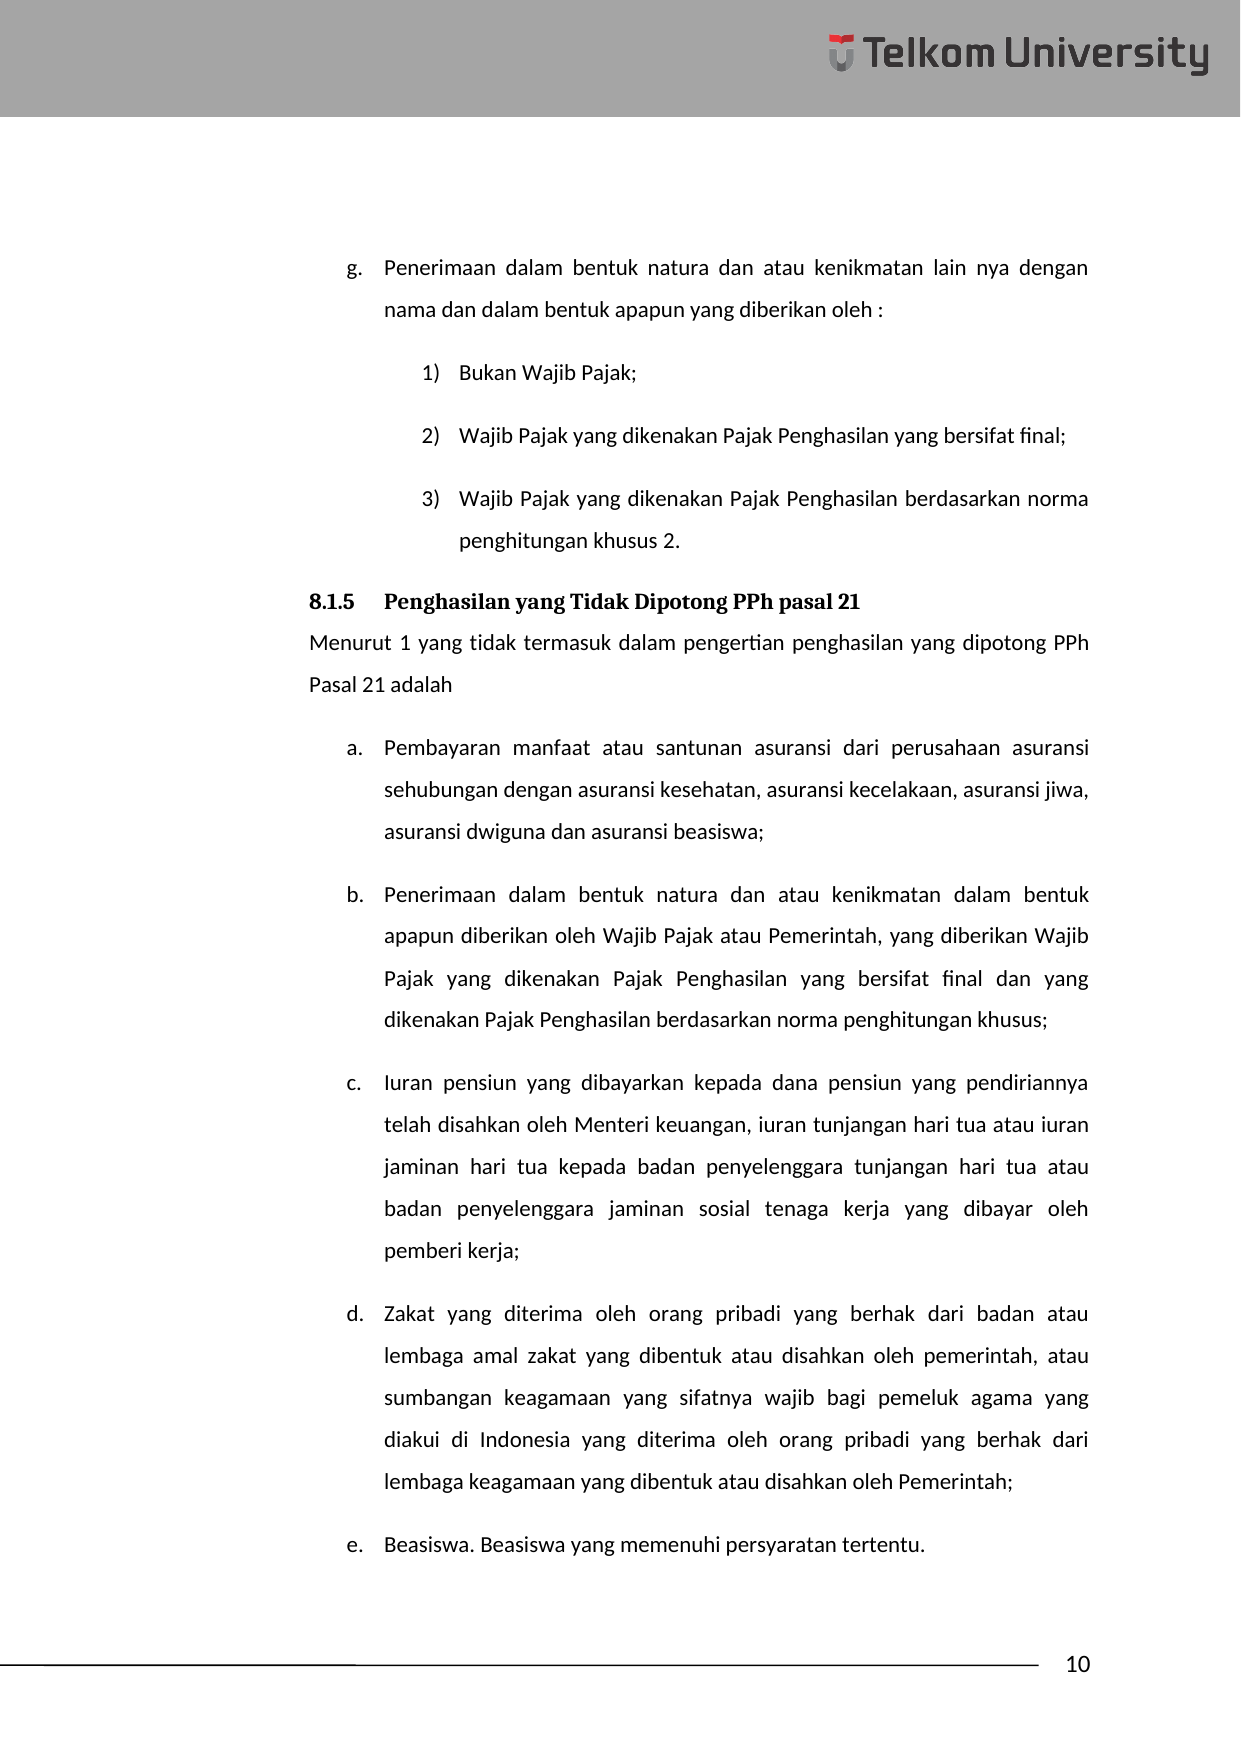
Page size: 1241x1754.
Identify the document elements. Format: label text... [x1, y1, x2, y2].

list Wajib Pajak yang dikenakan Pajak Penghasilan berdasarkan norma penghitungan khusus . [421, 484, 1090, 554]
list Bukan Wajib Pajak; [421, 358, 1090, 386]
list Pembayaran manfaat atau santunan asuransi dari perusahaan asuransi sehubungan dengan asuransi kesehatan, asuransi kecelakaan, asuransi jiwa, asuransi dwiguna dan asuransi beasiswa; [346, 733, 1090, 845]
list Zakat yang diterima oleh orang pribadi yang berhak dari badan atau lembaga amal zakat yang dibentuk atau disahkan oleh pemerintah, atau sumbangan keagamaan yang sifatnya wajib bagi pemeluk agama yang diakui di Indonesia yang diterima oleh orang pribadi yang berhak dari lembaga keagamaan yang dibentuk atau disahkan oleh Pemerintah; [346, 1299, 1090, 1495]
subtitle Penghasilan yang Tidak Dipotong PPh pasal 21 [309, 589, 1090, 615]
picture [829, 34, 1209, 76]
list Iuran pensiun yang dibayarkan kepada dana pensiun yang pendiriannya telah disahkan oleh Menteri keuangan, iuran tunjangan hari tua atau iuran jaminan hari tua kepada badan penyelenggara tunjangan hari tua atau badan penyelenggara jaminan sosial tenaga kerja yang dibayar oleh pemberi kerja; [346, 1068, 1090, 1264]
list Beasiswa. Beasiswa yang memenuhi persyaratan tertentu. [346, 1530, 1090, 1558]
list Wajib Pajak yang dikenakan Pajak Penghasilan yang bersifat final; [421, 421, 1090, 449]
list Penerimaan dalam bentuk natura dan atau kenikmatan dalam bentuk apapun diberikan oleh Wajib Pajak atau Pemerintah, yang diberikan Wajib Pajak yang dikenakan Pajak Penghasilan yang bersifat final dan yang dikenakan Pajak Penghasilan berdasarkan norma penghitungan khusus; [346, 880, 1090, 1034]
list Penerimaan dalam bentuk natura dan atau kenikmatan lain nya dengan nama dan dalam bentuk apapun yang diberikan oleh : [346, 253, 1090, 323]
text Menurut yang tidak termasuk dalam pengertian penghasilan yang dipotong PPh Pasal 21 adalah [309, 628, 1090, 698]
